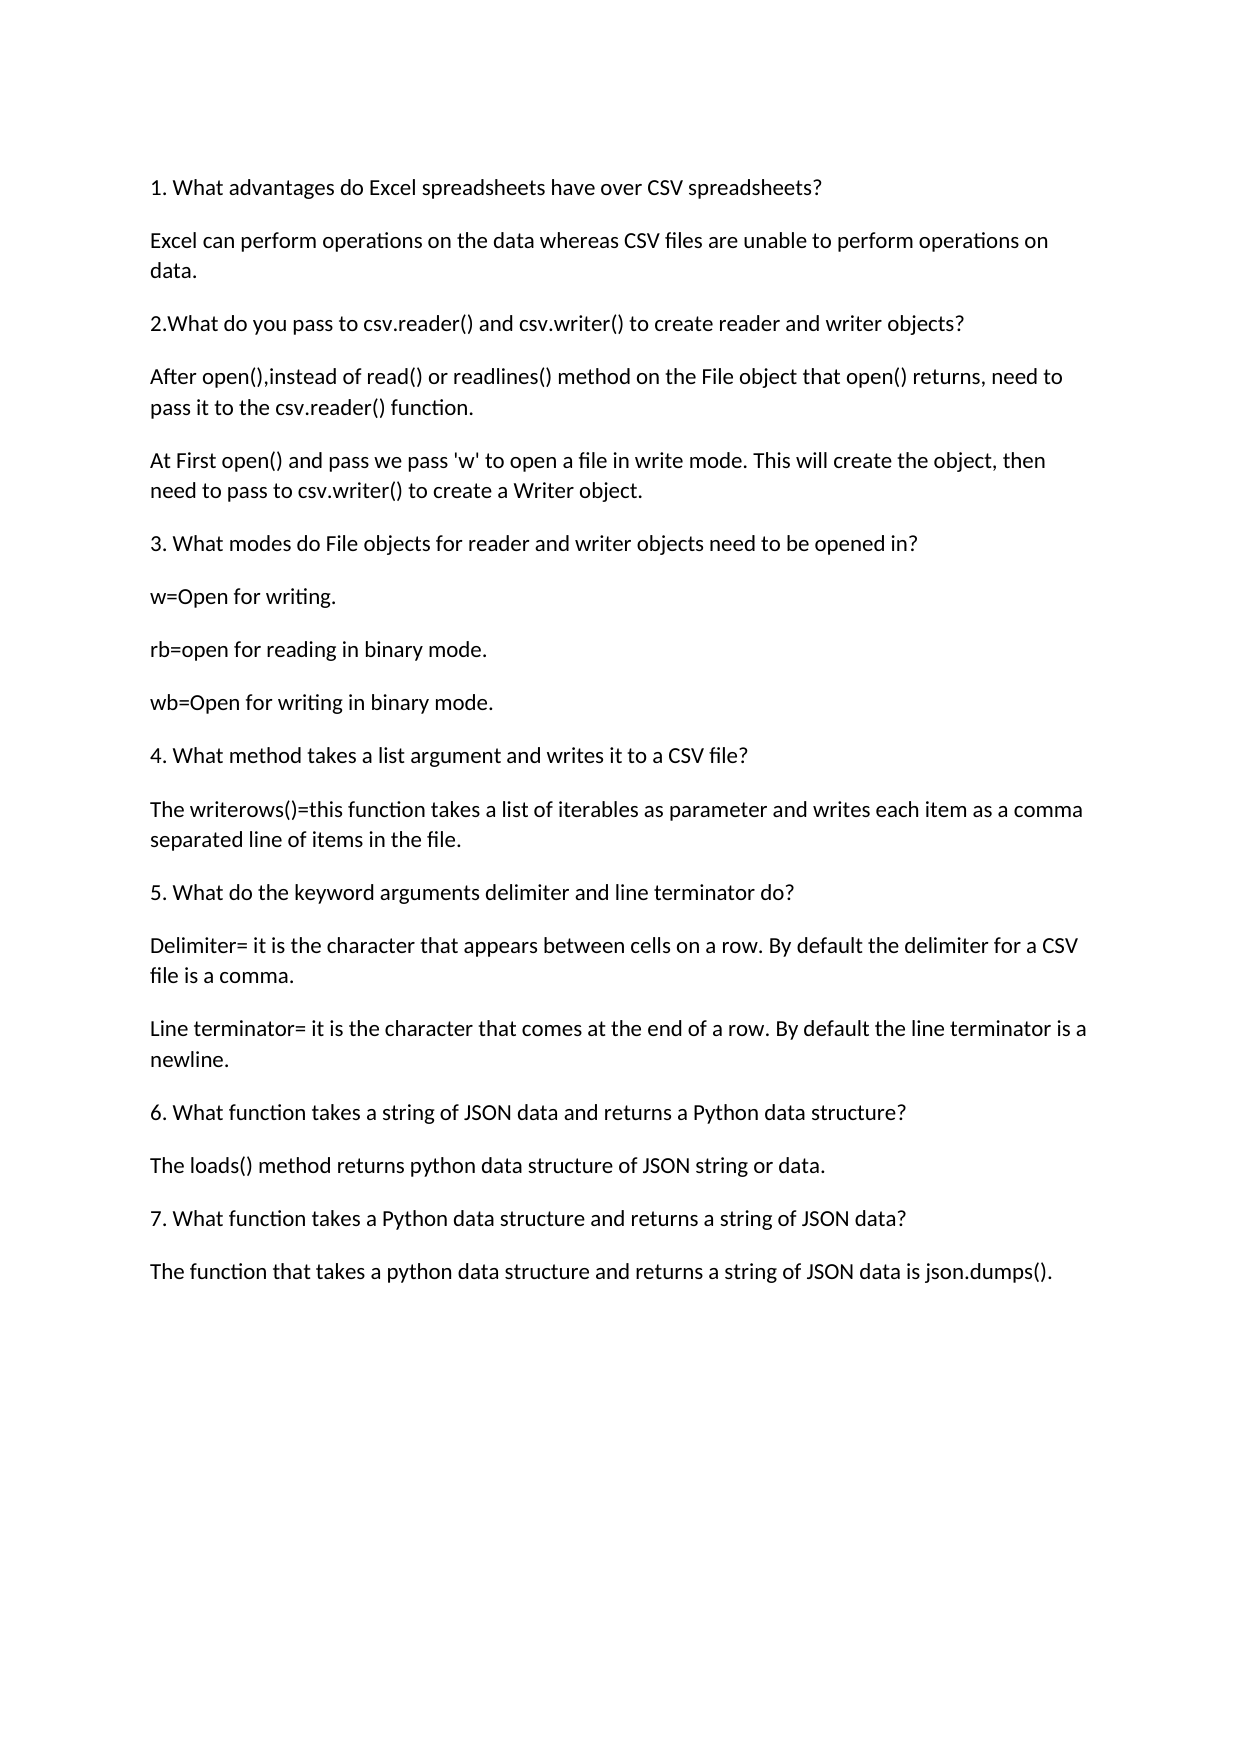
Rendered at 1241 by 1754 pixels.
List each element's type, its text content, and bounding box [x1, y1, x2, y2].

text 4. What method takes a list argument and writes it to a CSV file? [150, 742, 1090, 770]
text Line terminator= it is the character that comes at the end of a row. By default the line terminator is a newline. [150, 1014, 1090, 1073]
text The loads() method returns python data structure of JSON string or data. [150, 1151, 1090, 1179]
text The writerows()=this function takes a list of iterables as parameter and writes each item as a comma separated line of items in the file. [150, 795, 1090, 853]
text wb=Open for writing in binary mode. [150, 688, 1090, 717]
text w=Open for writing. [150, 582, 1090, 610]
text The function that takes a python data structure and returns a string of JSON data is json.dumps(). [150, 1257, 1090, 1285]
text Delimiter= it is the character that appears between cells on a row. By default the delimiter for a CSV file is a comma. [150, 931, 1090, 989]
text 5. What do the keyword arguments delimiter and line terminator do? [150, 878, 1090, 906]
text After open(),instead of read() or readlines() method on the File object that open() returns, need to pass it to the csv.reader() function. [150, 362, 1090, 421]
text 7. What function takes a Python data structure and returns a string of JSON data? [150, 1204, 1090, 1232]
text 2.What do you pass to csv.reader() and csv.writer() to create reader and writer objects? [150, 309, 1090, 337]
text 6. What function takes a string of JSON data and returns a Python data structure? [150, 1098, 1090, 1126]
text 1. What advantages do Excel spreadsheets have over CSV spreadsheets? [150, 173, 1090, 201]
text 3. What modes do File objects for reader and writer objects need to be opened in? [150, 529, 1090, 557]
text At First open() and pass we pass 'w' to open a file in write mode. This will create the object, then need to pass to csv.writer() to create a Writer object. [150, 446, 1090, 504]
text rb=open for reading in binary mode. [150, 635, 1090, 663]
text Excel can perform operations on the data whereas CSV files are unable to perform operations on data. [150, 226, 1090, 284]
